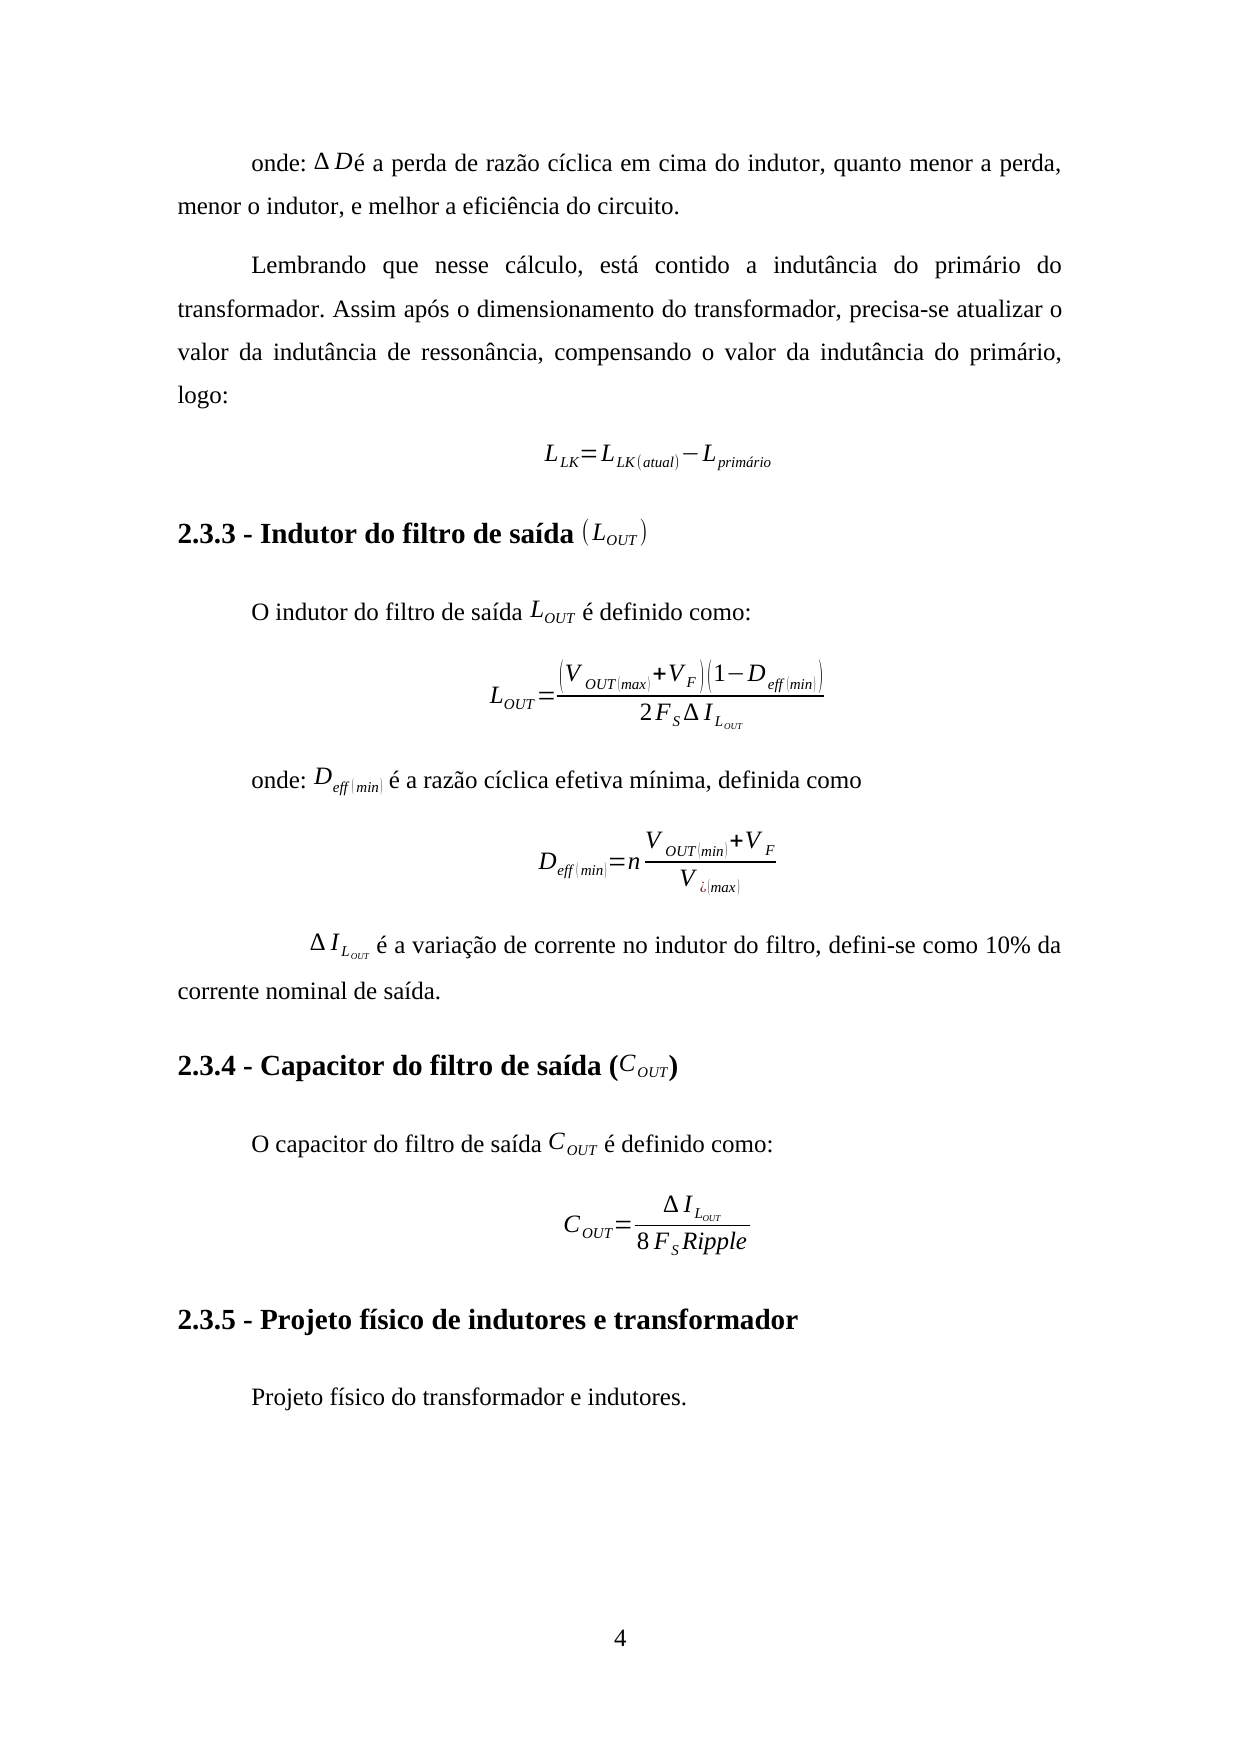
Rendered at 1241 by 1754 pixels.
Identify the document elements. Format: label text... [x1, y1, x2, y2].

text Lembrando que nesse cálculo, está contido a indutância do primário do transformador. Assim após o dimensionamento do transformador, precisa-se atualizar o valor da indutância de ressonância, compensando o valor da indutância do primário, logo: [177, 251, 1063, 409]
text é a variação de corrente no indutor do filtro, defini-se como 10% da corrente nominal de saída. [177, 928, 1063, 1005]
text onde: é a perda de razão cíclica em cima do indutor, quanto menor a perda, menor o indutor, e melhor a eficiência do circuito. [177, 148, 1063, 219]
subtitle Projeto físico de indutores e transformador [177, 1302, 1063, 1336]
text O indutor do filtro de saída é definido como: [251, 595, 1063, 627]
text Projeto físico do transformador e indutores. [251, 1382, 1063, 1411]
text onde: é a razão cíclica efetiva mínima, definida como [177, 763, 1063, 796]
subtitle Capacitor do filtro de saída () [177, 1048, 1063, 1082]
subtitle Indutor do filtro de saída [177, 516, 1063, 549]
text O capacitor do filtro de saída é definido como: [251, 1128, 1063, 1159]
